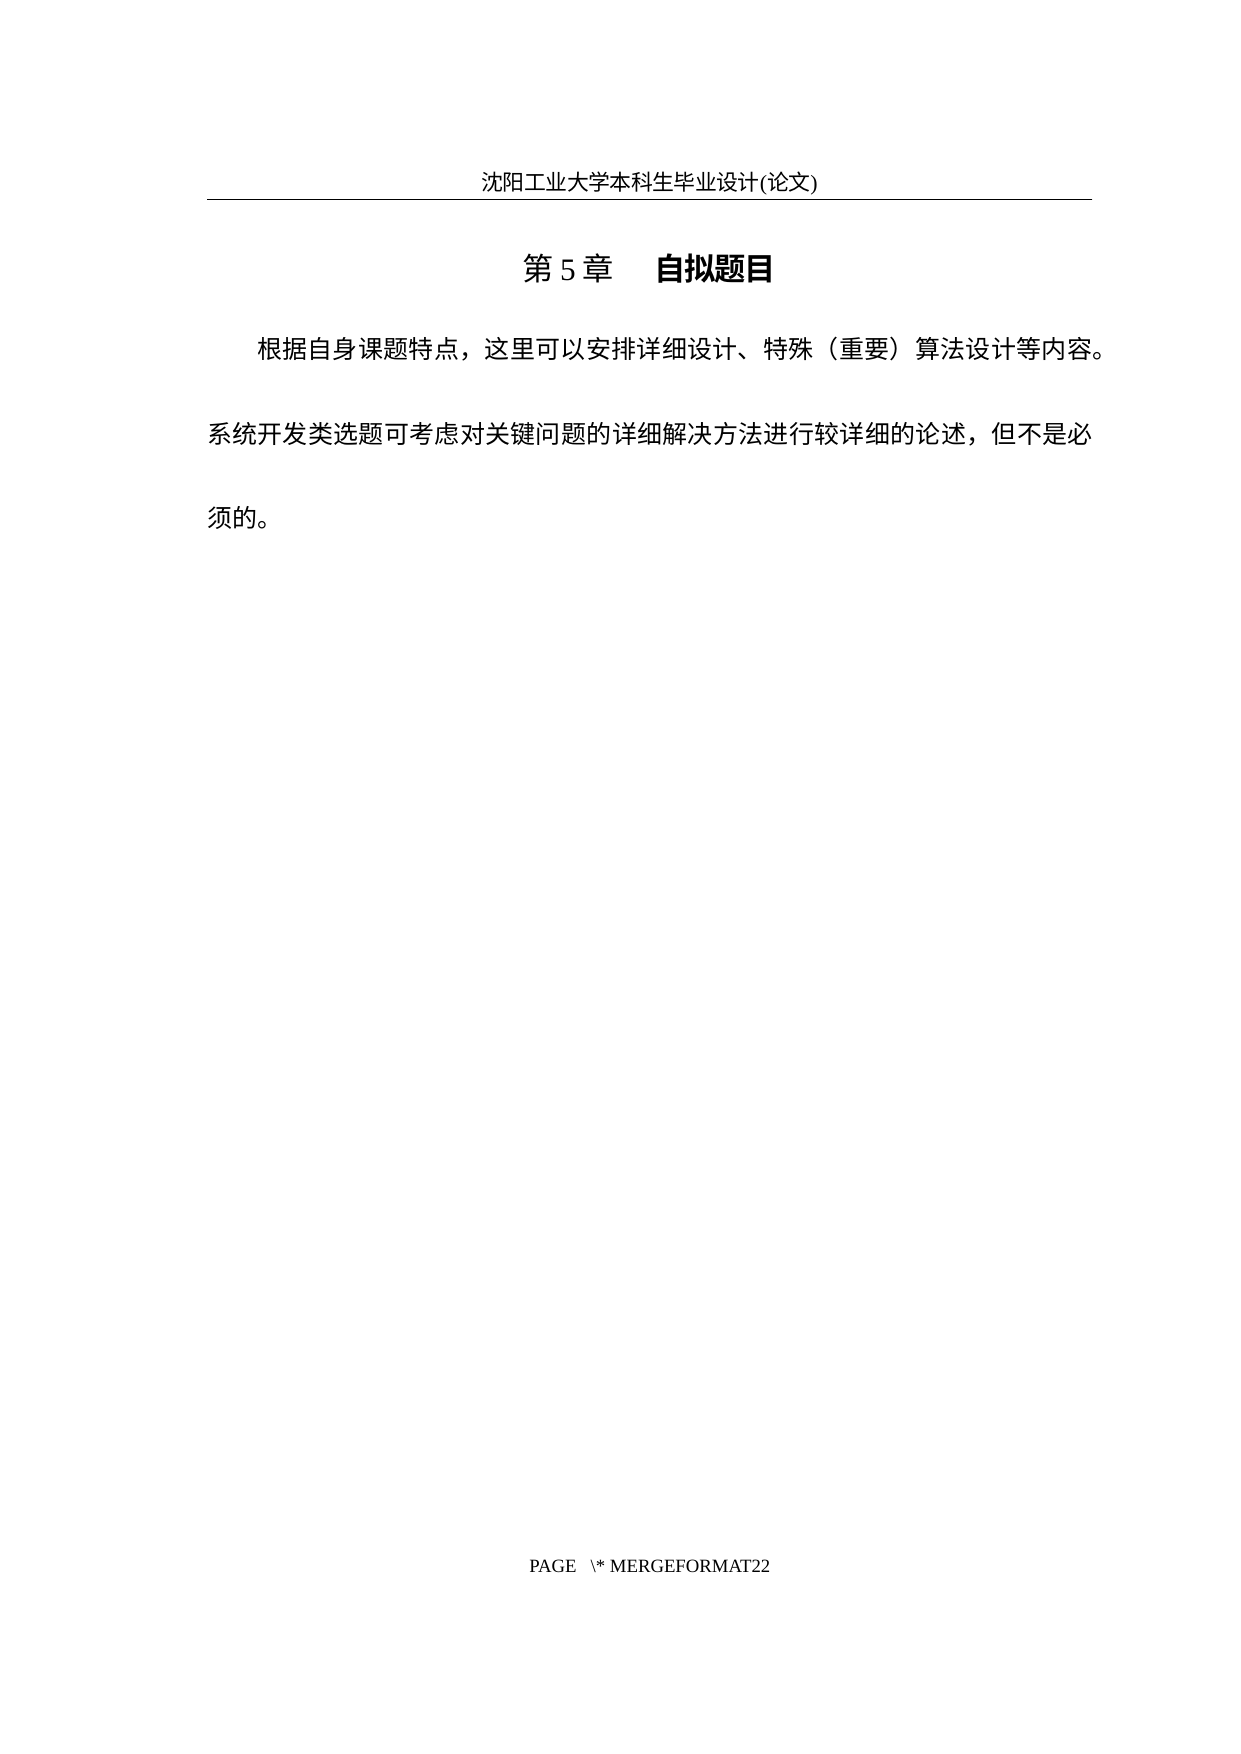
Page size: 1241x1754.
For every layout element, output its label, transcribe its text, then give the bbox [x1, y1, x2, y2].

list 自拟题目 [207, 234, 1092, 299]
text 根据自身课题特点，这里可以安排详细设计、特殊（重要）算法设计等内容。系统开发类选题可考虑对关键问题的详细解决方法进行较详细的论述，但不是必须的。 [207, 315, 1092, 549]
